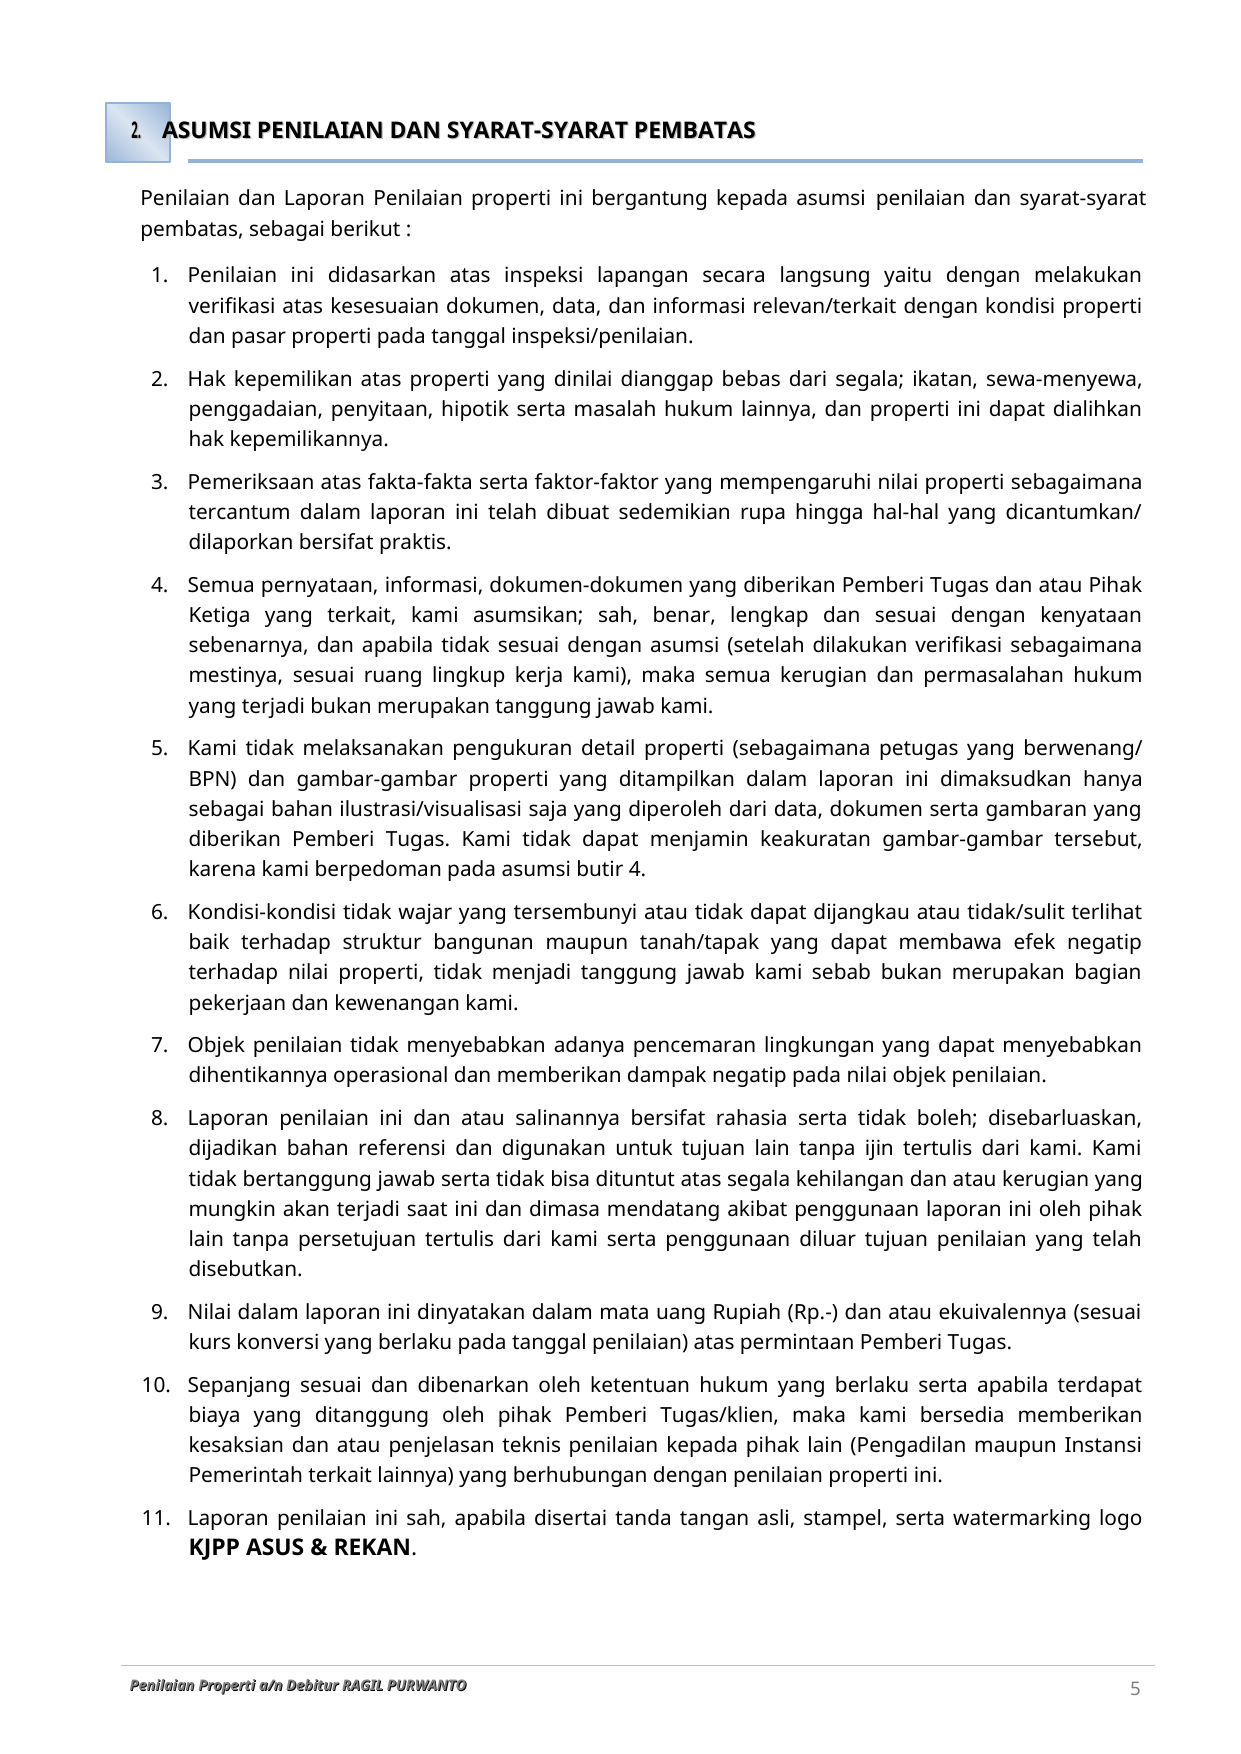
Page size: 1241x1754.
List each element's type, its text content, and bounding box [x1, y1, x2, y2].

list Nilai dalam laporan ini dinyatakan dalam mata uang Rupiah (Rp.-) dan atau ekuivalennya (sesuai kurs konversi yang berlaku pada tanggal penilaian) atas permintaan Pemberi Tugas. [151, 1295, 1143, 1356]
list Sepanjang sesuai dan dibenarkan oleh ketentuan hukum yang berlaku serta apabila terdapat biaya yang ditanggung oleh pihak Pemberi Tugas/klien, maka kami bersedia memberikan kesaksian dan atau penjelasan teknis penilaian kepada pihak lain (Pengadilan maupun Instansi Pemerintah terkait lainnya) yang berhubungan dengan penilaian properti ini. [141, 1368, 1143, 1489]
list Semua pernyataan, informasi, dokumen-dokumen yang diberikan Pemberi Tugas dan atau Pihak Ketiga yang terkait, kami asumsikan; sah, benar, lengkap dan sesuai dengan kenyataan sebenarnya, dan apabila tidak sesuai dengan asumsi (setelah dilakukan verifikasi sebagaimana mestinya, sesuai ruang lingkup kerja kami), maka semua kerugian dan permasalahan hukum yang terjadi bukan merupakan tanggung jawab kami. [151, 568, 1143, 719]
list Objek penilaian tidak menyebabkan adanya pencemaran lingkungan yang dapat menyebabkan dihentikannya operasional dan memberikan dampak negatip pada nilai objek penilaian. [151, 1028, 1143, 1089]
list Kondisi-kondisi tidak wajar yang tersembunyi atau tidak dapat dijangkau atau tidak/sulit terlihat baik terhadap struktur bangunan maupun tanah/tapak yang dapat membawa efek negatip terhadap nilai properti, tidak menjadi tanggung jawab kami sebab bukan merupakan bagian pekerjaan dan kewenangan kami. [151, 895, 1143, 1016]
list Laporan penilaian ini dan atau salinannya bersifat rahasia serta tidak boleh; disebarluaskan, dijadikan bahan referensi dan digunakan untuk tujuan lain tanpa ijin tertulis dari kami. Kami tidak bertanggung jawab serta tidak bisa dituntut atas segala kehilangan dan atau kerugian yang mungkin akan terjadi saat ini dan dimasa mendatang akibat penggunaan laporan ini oleh pihak lain tanpa persetujuan tertulis dari kami serta penggunaan diluar tujuan penilaian yang telah disebutkan. [151, 1101, 1143, 1283]
list Penilaian ini didasarkan atas inspeksi lapangan secara langsung yaitu dengan melakukan verifikasi atas kesesuaian dokumen, data, dan informasi relevan/terkait dengan kondisi properti dan pasar properti pada tanggal inspeksi/penilaian. [151, 259, 1143, 349]
list Kami tidak melaksanakan pengukuran detail properti (sebagaimana petugas yang berwenang/ BPN) dan gambar-gambar properti yang ditampilkan dalam laporan ini dimaksudkan hanya sebagai bahan ilustrasi/visualisasi saja yang diperoleh dari data, dokumen serta gambaran yang diberikan Pemberi Tugas. Kami tidak dapat menjamin keakuratan gambar-gambar tersebut, karena kami berpedoman pada asumsi butir 4. [151, 732, 1143, 883]
list Laporan penilaian ini sah, apabila disertai tanda tangan asli, stampel, serta watermarking logo KJPP ASUS & REKAN. [141, 1501, 1143, 1562]
subtitle ASUMSI PENILAIAN DAN SYARAT-SYARAT PEMBATAS [131, 115, 1143, 144]
text Penilaian dan Laporan Penilaian properti ini bergantung kepada asumsi penilaian dan syarat-syarat pembatas, sebagai berikut : [140, 182, 1146, 242]
list Hak kepemilikan atas properti yang dinilai dianggap bebas dari segala; ikatan, sewa-menyewa, penggadaian, penyitaan, hipotik serta masalah hukum lainnya, dan properti ini dapat dialihkan hak kepemilikannya. [151, 362, 1143, 452]
list Pemeriksaan atas fakta-fakta serta faktor-faktor yang mempengaruhi nilai properti sebagaimana tercantum dalam laporan ini telah dibuat sedemikian rupa hingga hal-hal yang dicantumkan/ dilaporkan bersifat praktis. [151, 465, 1143, 556]
